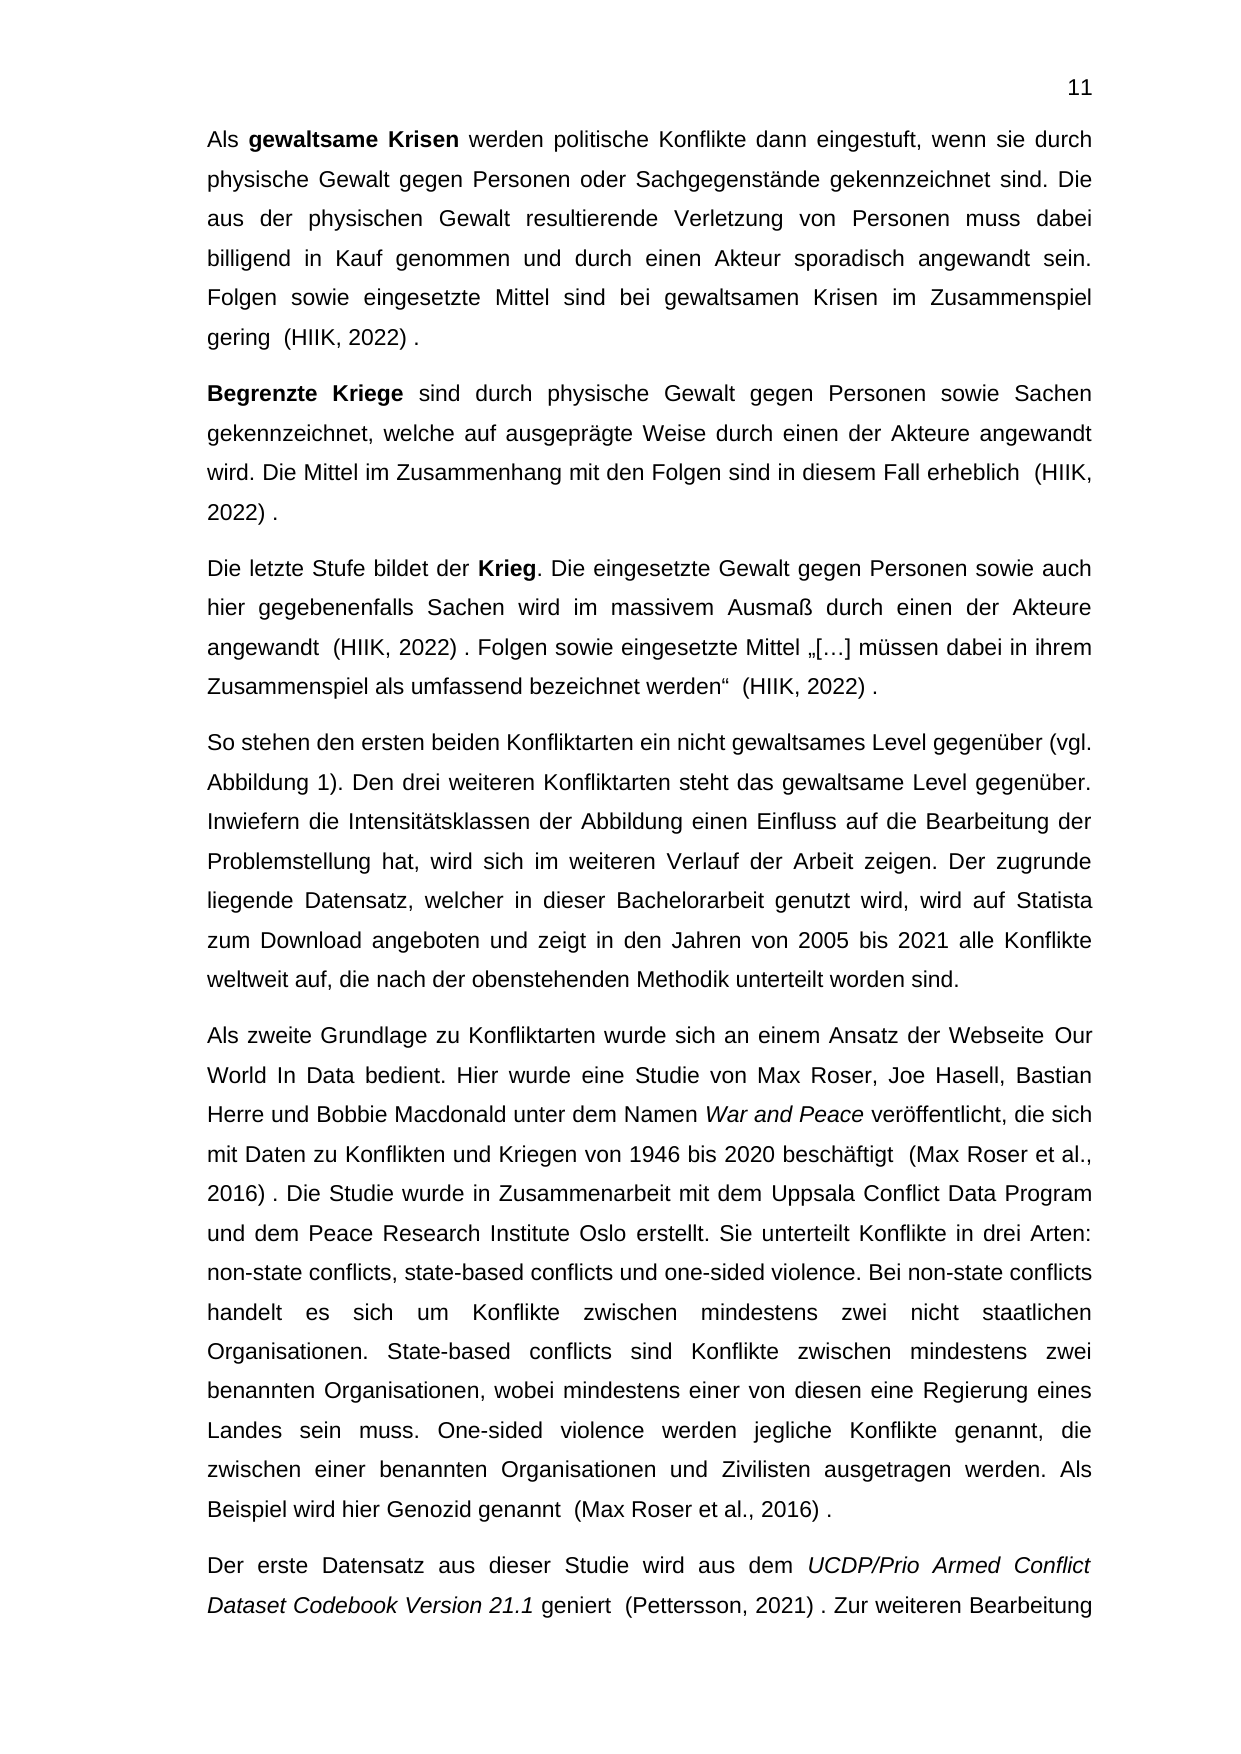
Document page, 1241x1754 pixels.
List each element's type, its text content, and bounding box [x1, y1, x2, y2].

text Als gewaltsame Krisen werden politische Konflikte dann eingestuft, wenn sie durch physische Gewalt gegen Personen oder Sachgegenstände gekennzeichnet sind. Die aus der physischen Gewalt resultierende Verletzung von Personen muss dabei billigend in Kauf genommen und durch einen Akteur sporadisch angewandt sein. Folgen sowie eingesetzte Mittel sind bei gewaltsamen Krisen im Zusammenspiel gering . [207, 126, 1092, 350]
text Begrenzte Kriege sind durch physische Gewalt gegen Personen sowie Sachen gekennzeichnet, welche auf ausgeprägte Weise durch einen der Akteure angewandt wird. Die Mittel im Zusammenhang mit den Folgen sind in diesem Fall erheblich . [207, 380, 1092, 525]
text Als zweite Grundlage zu Konfliktarten wurde sich an einem Ansatz der Webseite Our World In Data bedient. Hier wurde eine Studie von Max Roser, Joe Hasell, Bastian Herre und Bobbie Macdonald unter dem Namen War and Peace veröffentlicht, die sich mit Daten zu Konflikten und Kriegen von 1946 bis 2020 beschäftigt . Die Studie wurde in Zusammenarbeit mit dem Uppsala Conflict Data Program und dem Peace Research Institute Oslo erstellt. Sie unterteilt Konflikte in drei Arten: non-state conflicts, state-based conflicts und one-sided violence. Bei non-state conflicts handelt es sich um Konflikte zwischen mindestens zwei nicht staatlichen Organisationen. State-based conflicts sind Konflikte zwischen mindestens zwei benannten Organisationen, wobei mindestens einer von diesen eine Regierung eines Landes sein muss. One-sided violence werden jegliche Konflikte genannt, die zwischen einer benannten Organisationen und Zivilisten ausgetragen werden. Als Beispiel wird hier Genozid genannt . [207, 1022, 1092, 1522]
text Die letzte Stufe bildet der Krieg. Die eingesetzte Gewalt gegen Personen sowie auch hier gegebenenfalls Sachen wird im massivem Ausmaß durch einen der Akteure angewandt . Folgen sowie eingesetzte Mittel „[…] müssen dabei in ihrem Zusammenspiel als umfassend bezeichnet werden“ . [207, 554, 1092, 699]
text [207, 1552, 1092, 1618]
text So stehen den ersten beiden Konfliktarten ein nicht gewaltsames Level gegenüber (vgl. Abbildung 1). Den drei weiteren Konfliktarten steht das gewaltsame Level gegenüber. Inwiefern die Intensitätsklassen der Abbildung einen Einfluss auf die Bearbeitung der Problemstellung hat, wird sich im weiteren Verlauf der Arbeit zeigen. Der zugrunde liegende Datensatz, welcher in dieser Bachelorarbeit genutzt wird, wird auf Statista zum Download angeboten und zeigt in den Jahren von 2005 bis 2021 alle Konflikte weltweit auf, die nach der obenstehenden Methodik unterteilt worden sind. [207, 729, 1092, 992]
